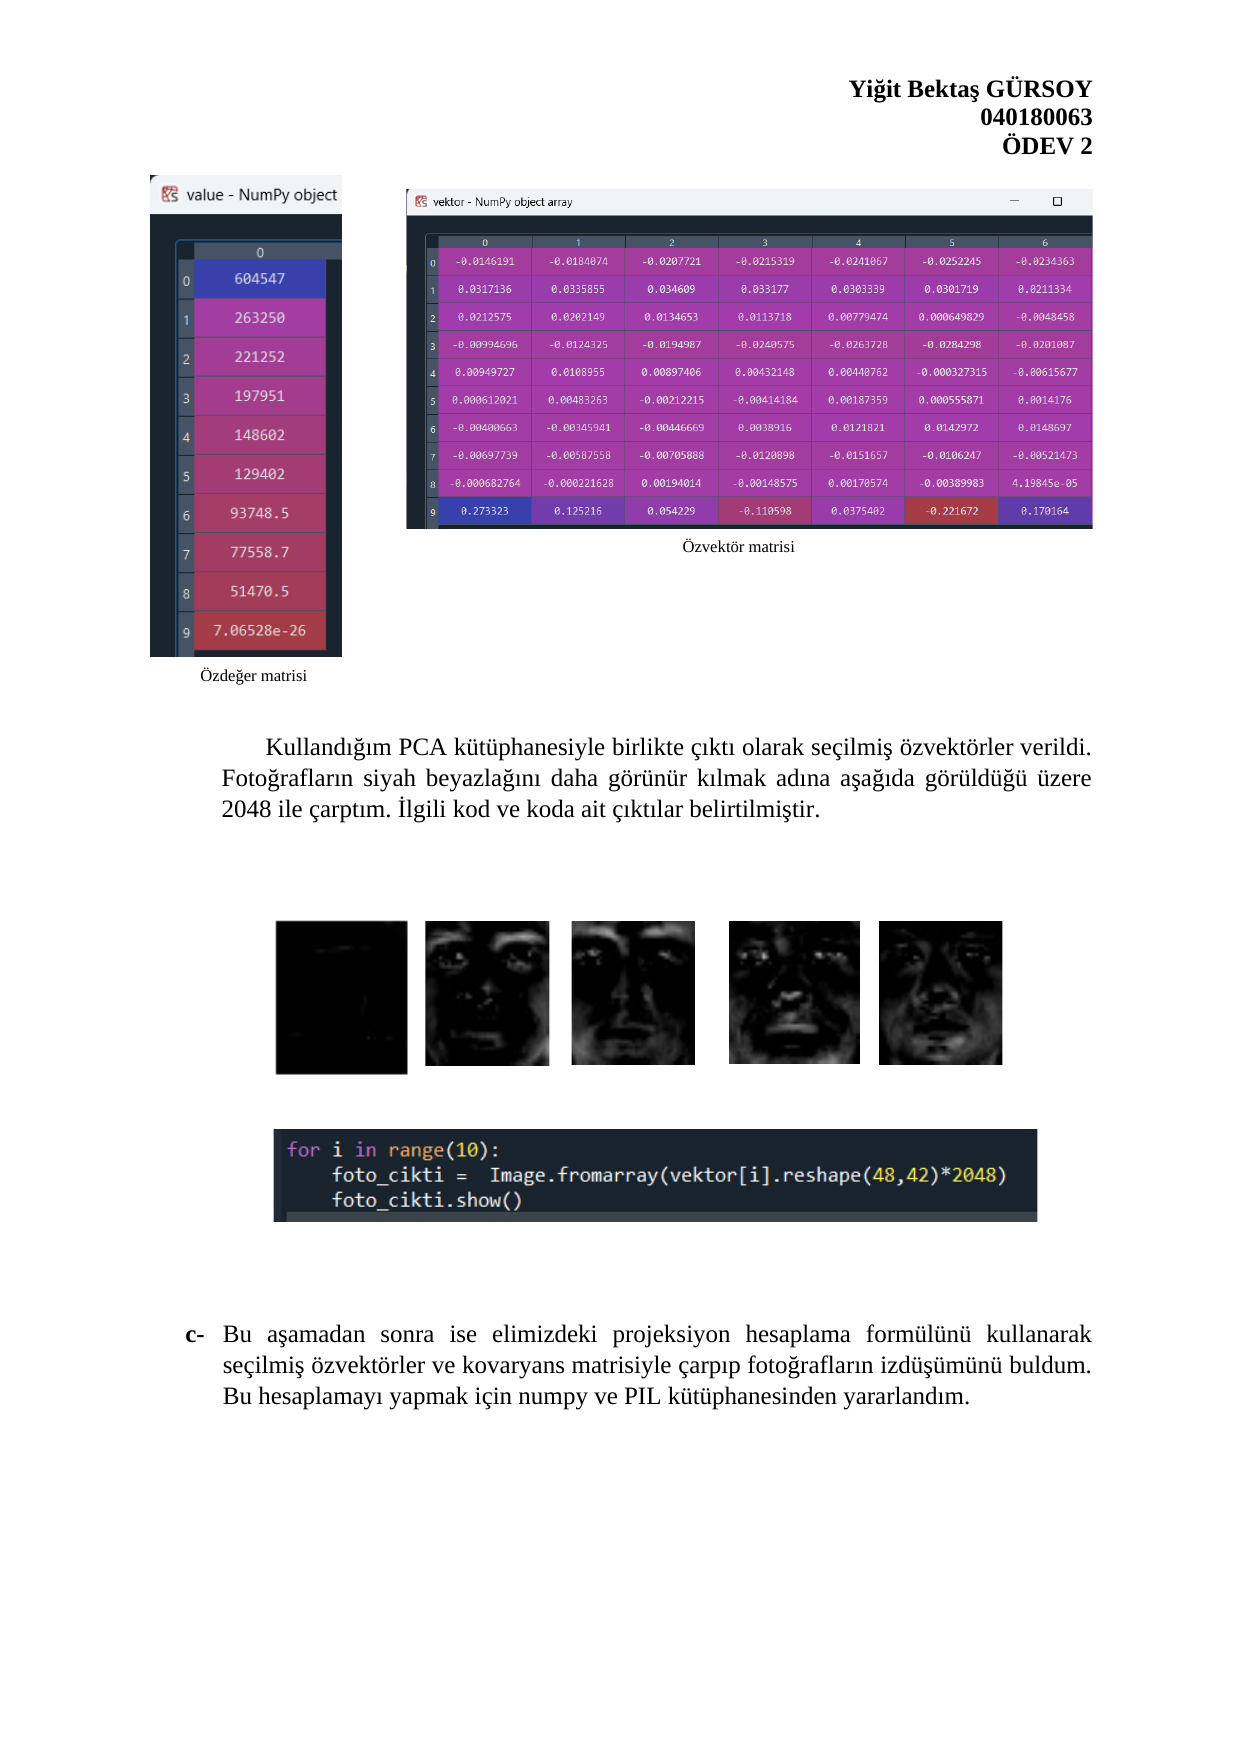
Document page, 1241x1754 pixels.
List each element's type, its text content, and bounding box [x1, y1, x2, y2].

picture [879, 921, 1003, 1065]
picture [406, 189, 1093, 529]
picture [425, 921, 550, 1066]
picture [150, 175, 342, 657]
picture [277, 922, 407, 1073]
picture [273, 1129, 1038, 1222]
picture [571, 921, 695, 1065]
list Bu aşamadan sonra ise elimizdeki projeksiyon hesaplama formülünü kullanarak seçilmiş özvektörler ve kovaryans matrisiyle çarpıp fotoğrafların izdüşümünü buldum. Bu hesaplamayı yapmak için numpy ve PIL kütüphanesinden yararlandım. [185, 1319, 1093, 1409]
text Kullandığım PCA kütüphanesiyle birlikte çıktı olarak seçilmiş özvektörler verildi. Fotoğrafların siyah beyazlağını daha görünür kılmak adına aşağıda görüldüğü üzere 2048 ile çarptım. İlgili kod ve koda ait çıktılar belirtilmiştir. [221, 732, 1093, 823]
picture [729, 921, 860, 1064]
